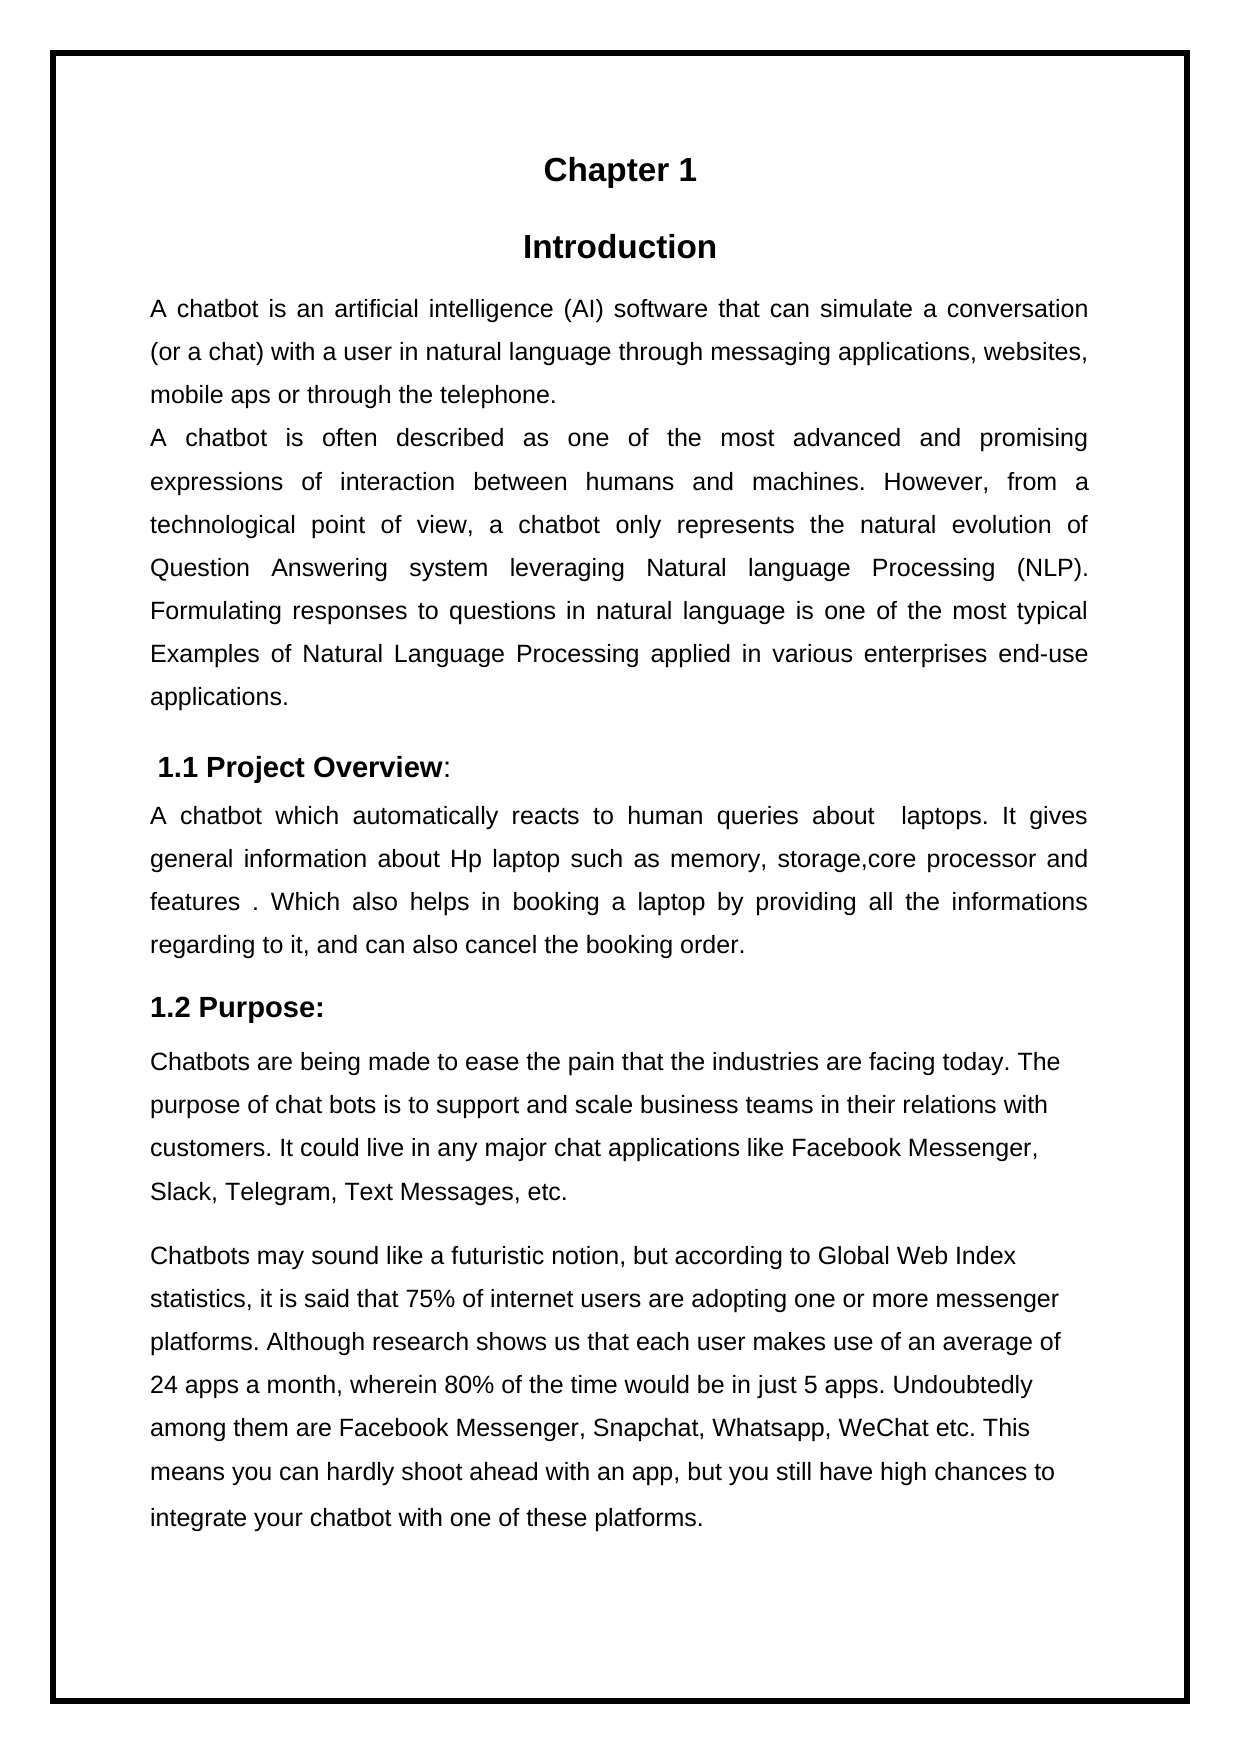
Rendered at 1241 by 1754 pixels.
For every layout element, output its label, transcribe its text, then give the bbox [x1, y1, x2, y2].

text 1.2 Purpose: [150, 990, 1090, 1023]
text Chatbots are being made to ease the pain that the industries are facing today. The purpose of chat bots is to support and scale business teams in their relations with customers. It could live in any major chat applications like Facebook Messenger, Slack, Telegram, Text Messages, etc. [150, 1047, 1090, 1205]
subtitle 1.1 Project Overview: [157, 750, 1090, 784]
text A chatbot is often described as one of the most advanced and promising expressions of interaction between humans and machines. However, from a technological point of view, a chatbot only represents the natural evolution of Question Answering system leveraging Natural language Processing (NLP). Formulating responses to questions in natural language is one of the most typical Examples of Natural Language Processing applied in various enterprises end-use applications. [150, 423, 1090, 711]
text A chatbot is an artificial intelligence (AI) software that can simulate a conversation (or a chat) with a user in natural language through messaging applications, websites, mobile aps or through the telephone. [150, 294, 1090, 409]
text Chapter 1 [150, 150, 1090, 188]
text A chatbot which automatically reacts to human queries about laptops. It gives general information about Hp laptop such as memory, storage,core processor and features . Which also helps in booking a laptop by providing all the informations regarding to it, and can also cancel the booking order. [150, 801, 1090, 959]
text Chatbots may sound like a futuristic notion, but according to Global Web Index statistics, it is said that 75% of internet users are adopting one or more messenger platforms. Although research shows us that each user makes use of an average of 24 apps a month, wherein 80% of the time would be in just 5 apps. Undoubtedly among them are Facebook Messenger, Snapchat, Whatsapp, WeChat etc. This means you can hardly shoot ahead with an app, but you still have high chances to integrate your chatbot with one of these platforms. [150, 1241, 1090, 1532]
text Introduction [150, 227, 1090, 265]
